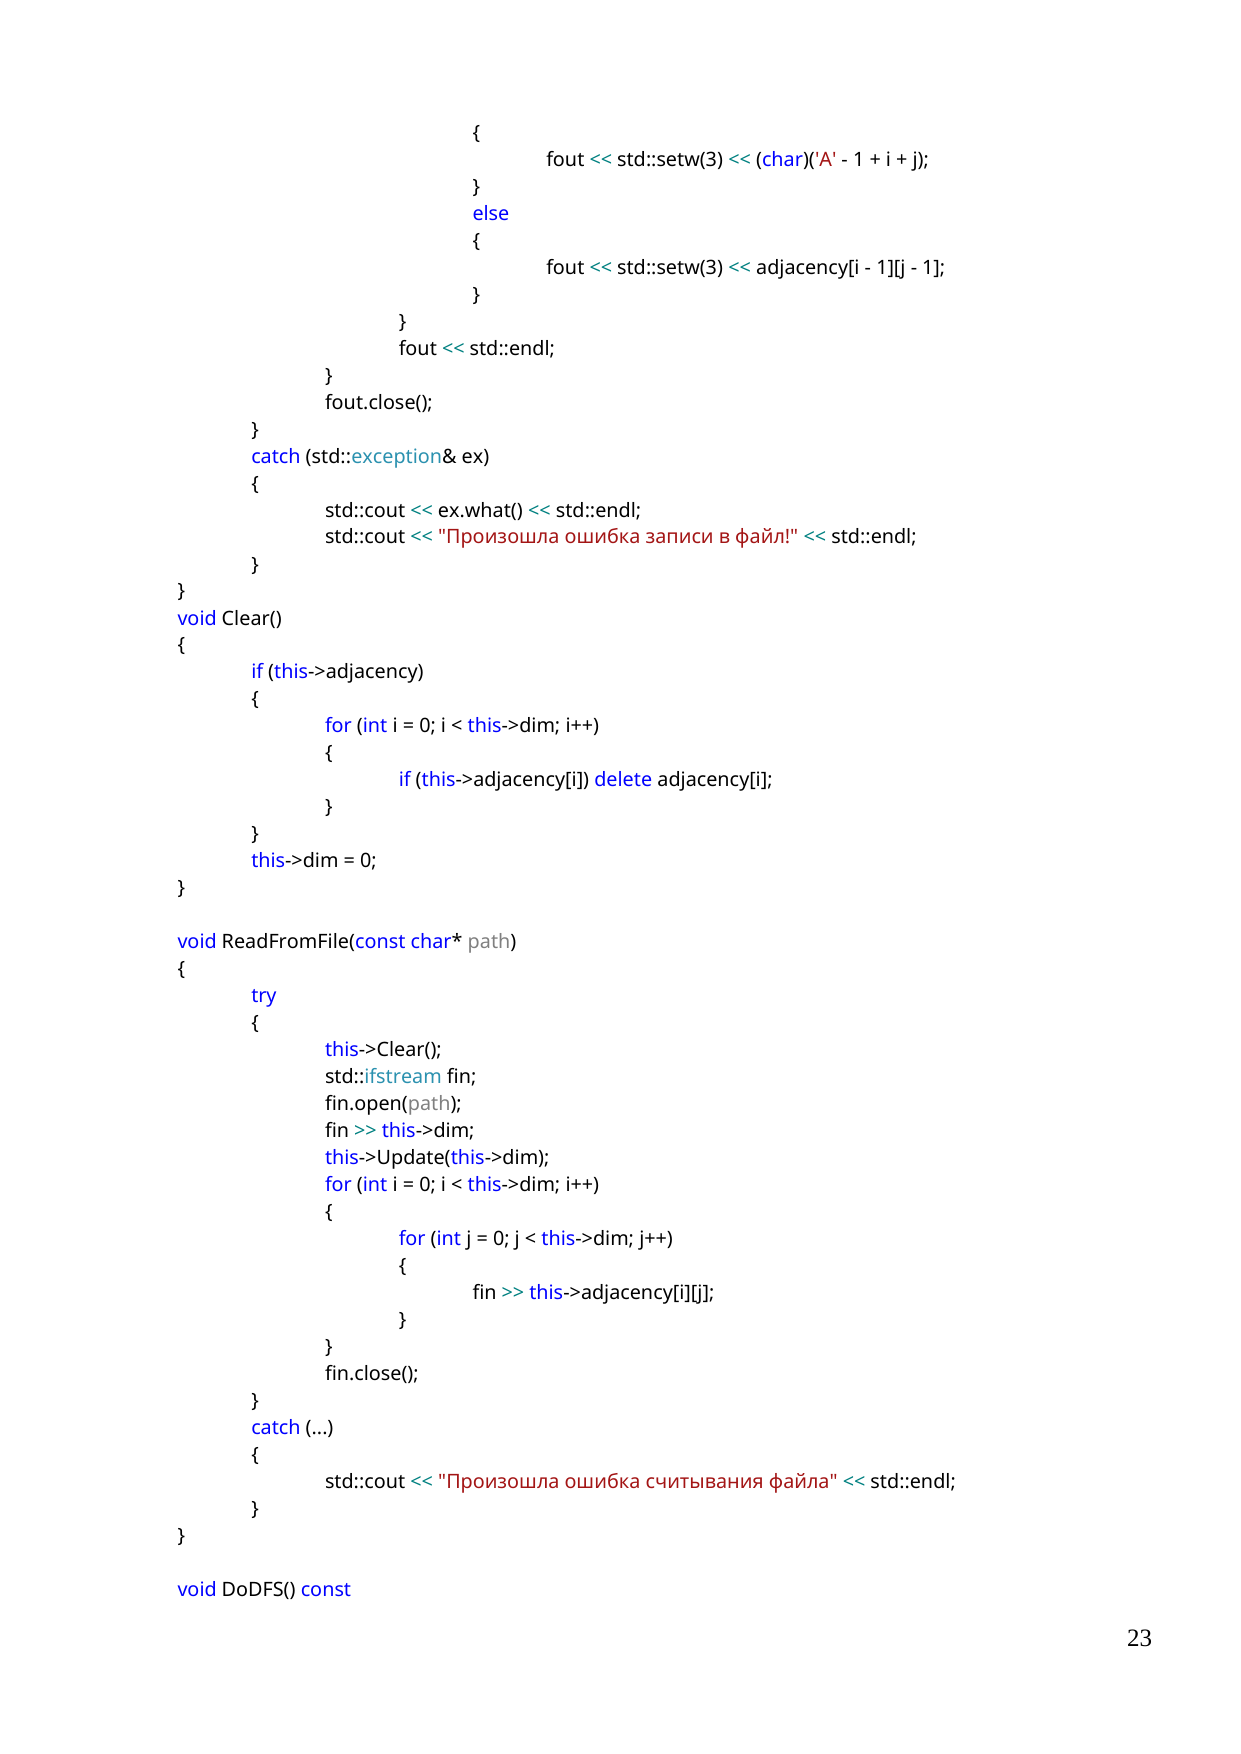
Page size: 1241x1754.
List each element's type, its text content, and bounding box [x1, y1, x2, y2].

text { [177, 1251, 1152, 1278]
text { [177, 631, 1152, 658]
text } [177, 1305, 1152, 1332]
text } [177, 550, 1152, 577]
text for (int i = 0; i < this->dim; i++) [177, 1170, 1152, 1197]
text this->Update(this->dim); [177, 1143, 1152, 1170]
text fin.close(); [177, 1359, 1152, 1386]
text void DoDFS() const [177, 1575, 1152, 1602]
text std::cout << ex.what() << std::endl; [177, 496, 1152, 523]
text { [177, 226, 1152, 253]
text { [177, 739, 1152, 766]
text } [177, 819, 1152, 847]
text fin >> this->adjacency[i][j]; [177, 1278, 1152, 1305]
text } [177, 361, 1152, 388]
text { [177, 118, 1152, 145]
text std::ifstream fin; [177, 1062, 1152, 1089]
text } [177, 1386, 1152, 1413]
text try [177, 981, 1152, 1008]
text std::cout << "Произошла ошибка записи в файл!" << std::endl; [177, 523, 1152, 550]
text fout << std::setw(3) << (char)('A' - 1 + i + j); [177, 145, 1152, 172]
text { [177, 1008, 1152, 1035]
text { [177, 685, 1152, 712]
text if (this->adjacency) [177, 658, 1152, 685]
text this->dim = 0; [177, 847, 1152, 873]
text } [177, 793, 1152, 819]
text } [177, 873, 1152, 901]
text this->Clear(); [177, 1035, 1152, 1062]
text } [177, 307, 1152, 334]
text } [177, 577, 1152, 604]
text { [177, 1197, 1152, 1224]
text if (this->adjacency[i]) delete adjacency[i]; [177, 766, 1152, 793]
text } [177, 280, 1152, 307]
text catch (...) [177, 1413, 1152, 1440]
text } [177, 1494, 1152, 1521]
text for (int i = 0; i < this->dim; i++) [177, 712, 1152, 739]
text fout << std::setw(3) << adjacency[i - 1][j - 1]; [177, 253, 1152, 280]
text fin.open(path); [177, 1089, 1152, 1116]
text { [177, 469, 1152, 496]
text void ReadFromFile(const char* path) [177, 927, 1152, 954]
text else [177, 199, 1152, 226]
text void Clear() [177, 604, 1152, 631]
text for (int j = 0; j < this->dim; j++) [177, 1224, 1152, 1251]
text fout.close(); [177, 388, 1152, 415]
text std::cout << "Произошла ошибка считывания файла" << std::endl; [177, 1467, 1152, 1494]
text { [177, 1440, 1152, 1467]
text fout << std::endl; [177, 334, 1152, 361]
text } [177, 415, 1152, 442]
text } [177, 1332, 1152, 1359]
text } [177, 172, 1152, 199]
text } [177, 1521, 1152, 1548]
text catch (std::exception& ex) [177, 442, 1152, 469]
text fin >> this->dim; [177, 1116, 1152, 1143]
text { [177, 954, 1152, 981]
